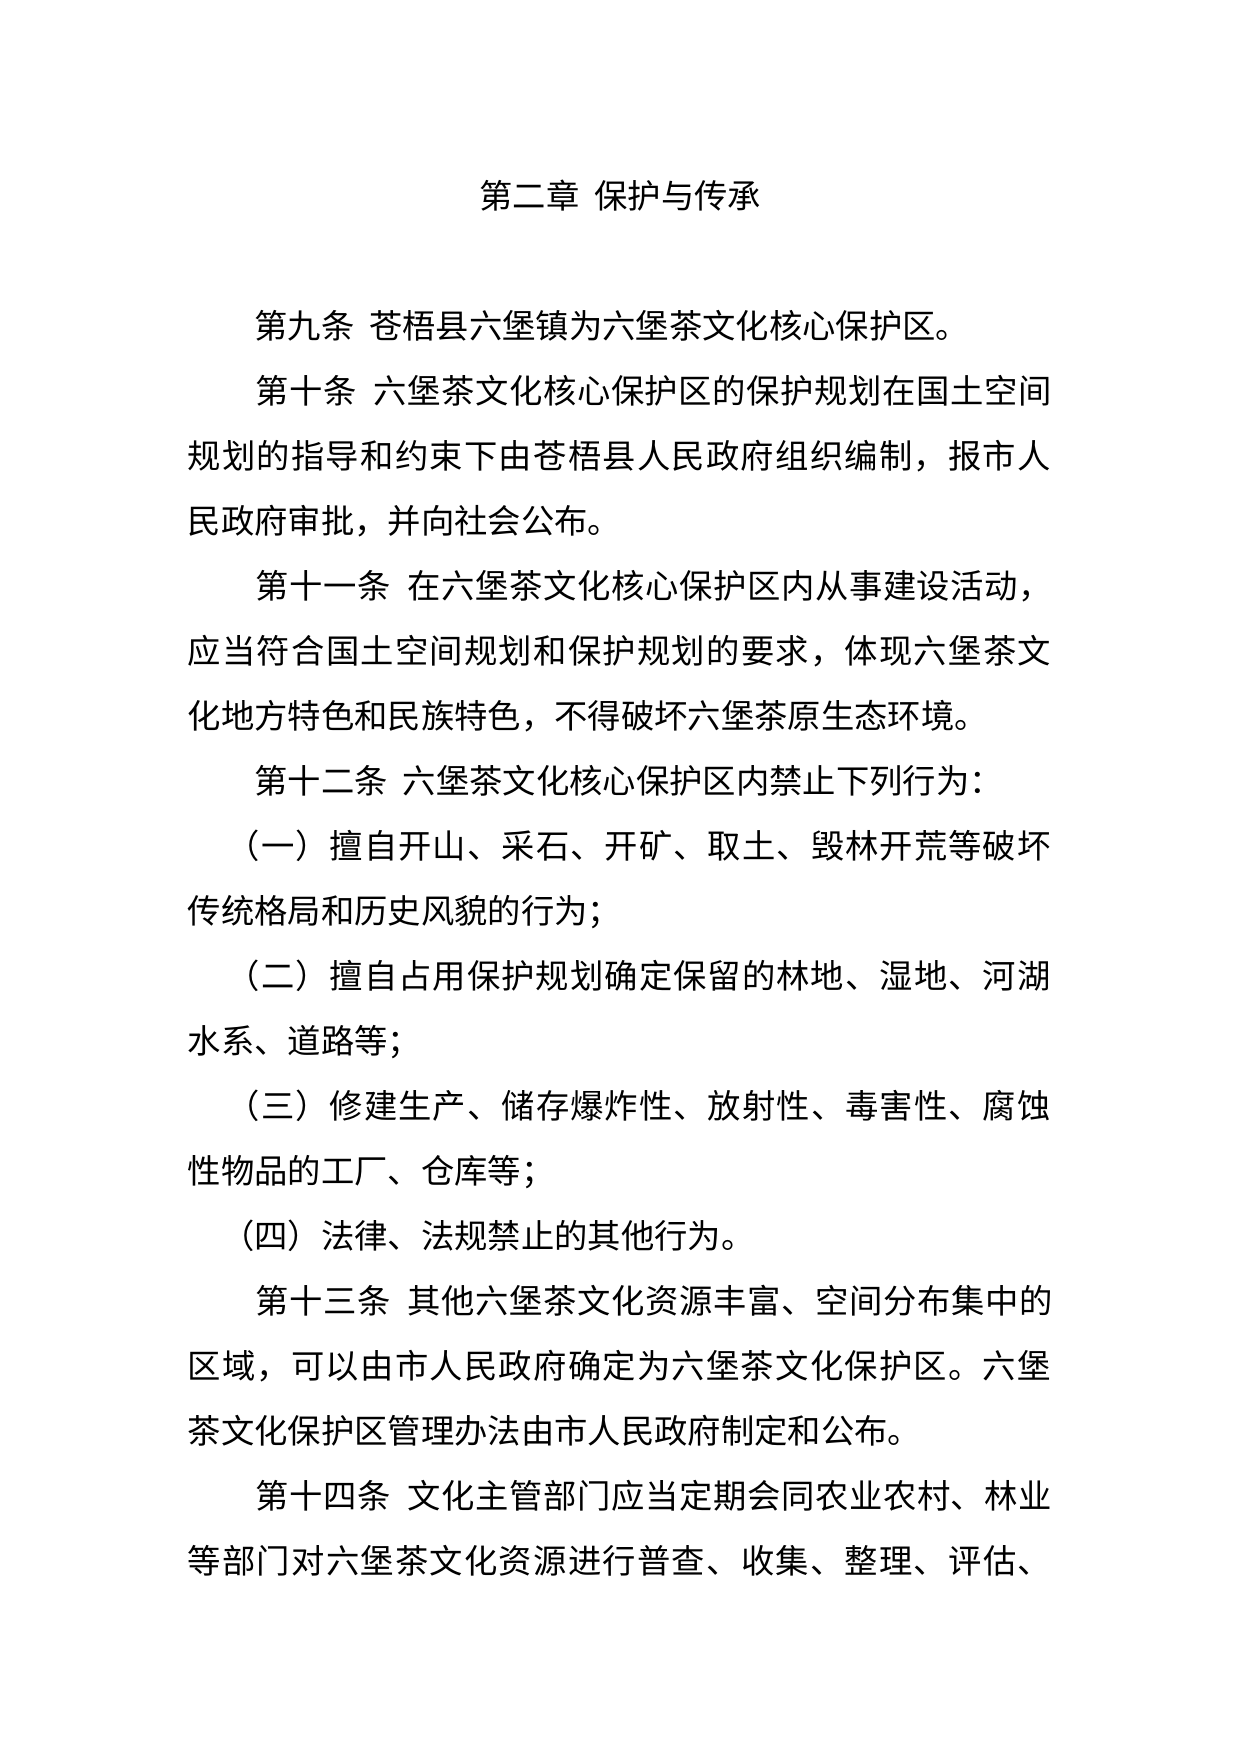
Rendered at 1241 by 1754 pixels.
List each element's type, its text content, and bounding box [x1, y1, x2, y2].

text （一）擅自开山、采石、开矿、取土、毁林开荒等破坏传统格局和历史风貌的行为； [187, 812, 1053, 942]
text 第十一条 在六堡茶文化核心保护区内从事建设活动，应当符合国土空间规划和保护规划的要求，体现六堡茶文化地方特色和民族特色，不得破坏六堡茶原生态环境。 [187, 552, 1053, 747]
text 第十三条 其他六堡茶文化资源丰富、空间分布集中的区域，可以由市人民政府确定为六堡茶文化保护区。六堡茶文化保护区管理办法由市人民政府制定和公布。 [187, 1267, 1053, 1462]
text （二）擅自占用保护规划确定保留的林地、湿地、河湖水系、道路等； [187, 942, 1053, 1072]
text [187, 1462, 1053, 1592]
text 第二章 保护与传承 [187, 162, 1053, 227]
text （四）法律、法规禁止的其他行为。 [187, 1202, 1053, 1267]
text 第十条 六堡茶文化核心保护区的保护规划在国土空间规划的指导和约束下由苍梧县人民政府组织编制，报市人民政府审批，并向社会公布。 [187, 357, 1053, 552]
text 第十二条 六堡茶文化核心保护区内禁止下列行为： [187, 747, 1053, 812]
text 第九条 苍梧县六堡镇为六堡茶文化核心保护区。 [187, 292, 1053, 357]
text （三）修建生产、储存爆炸性、放射性、毒害性、腐蚀性物品的工厂、仓库等； [187, 1072, 1053, 1202]
